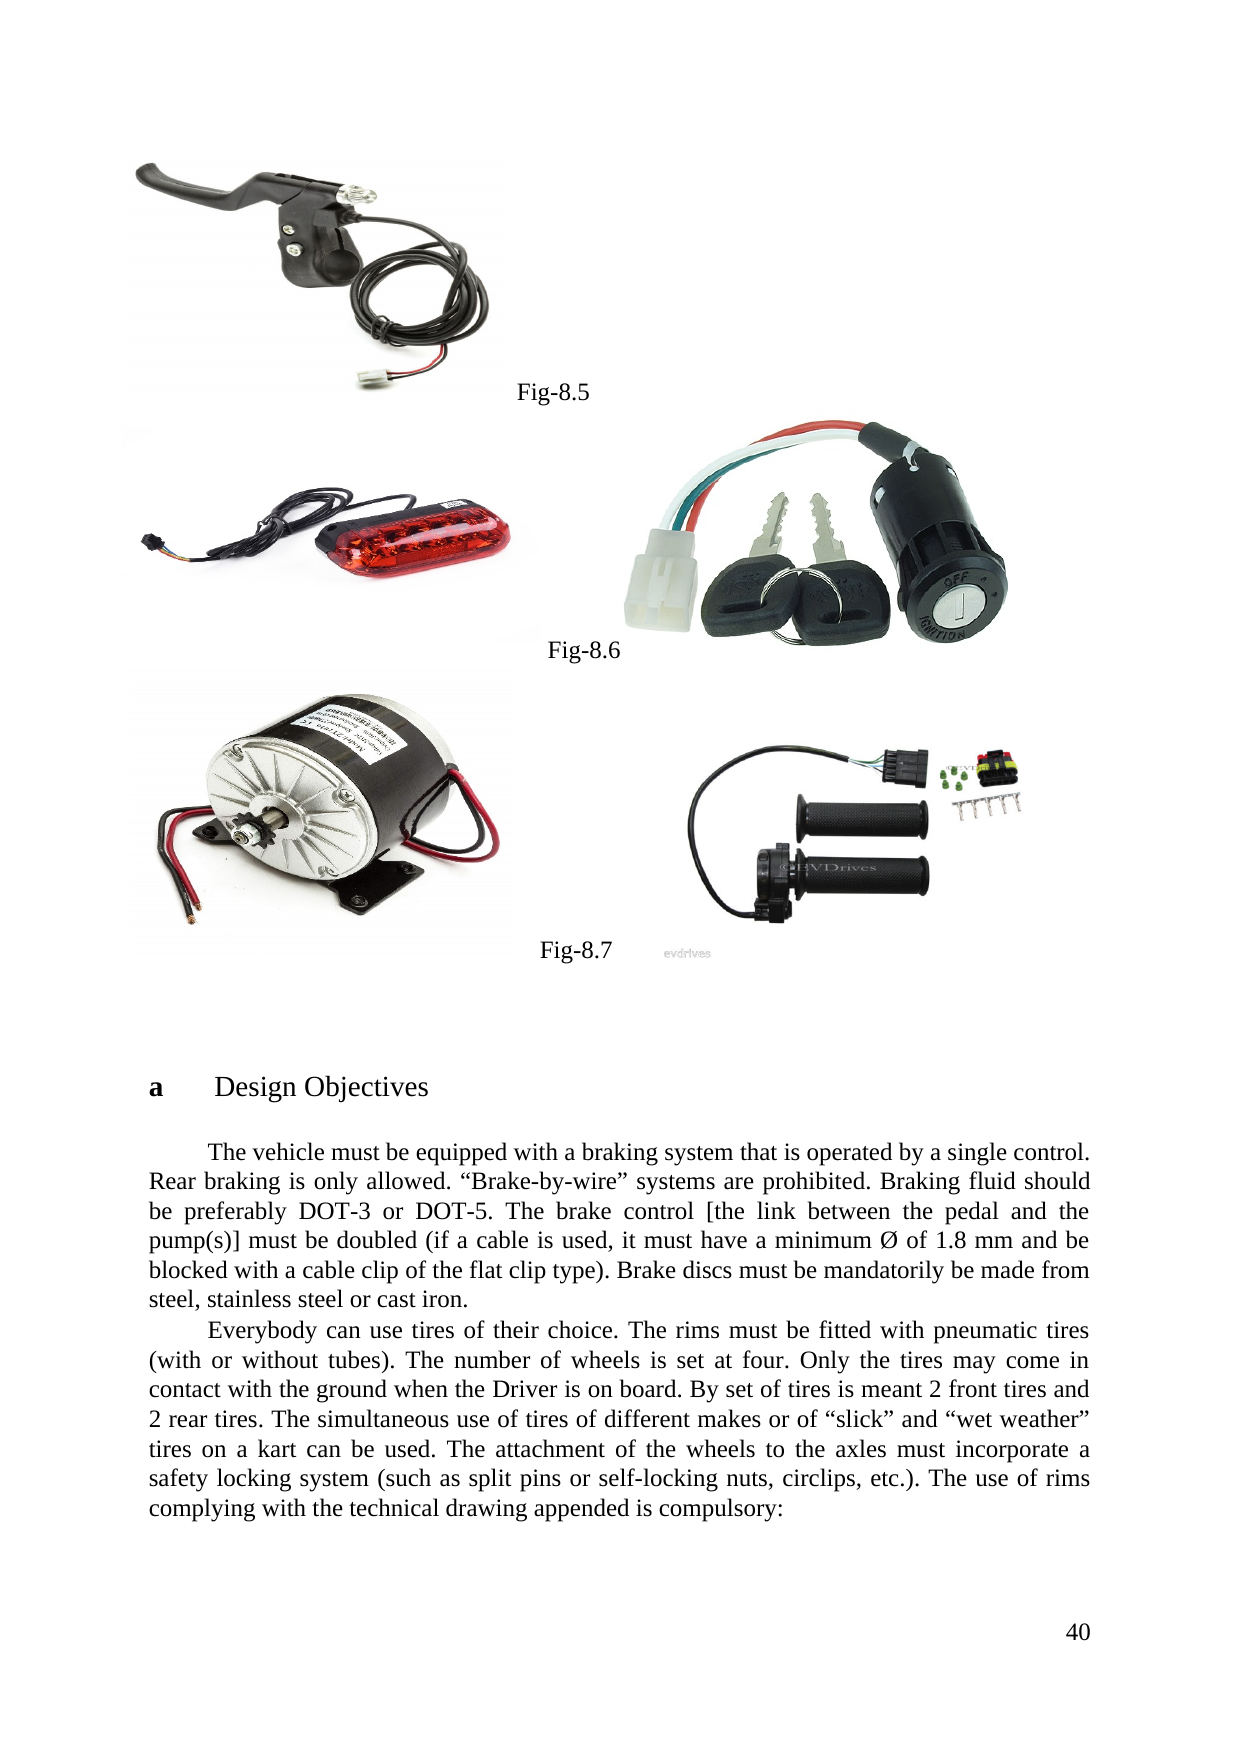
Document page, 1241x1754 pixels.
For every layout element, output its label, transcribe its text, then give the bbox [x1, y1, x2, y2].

picture [121, 408, 542, 659]
picture [128, 666, 518, 959]
text Everybody can use tires of their choice. The rims must be fitted with pneumatic tires (with or without tubes). The number of wheels is set at four. Only the tires may come in contact with the ground when the Driver is on board. By set of tires is meant 2 front tires and 2 rear tires. The simultaneous use of tires of different makes or of “slick” and “wet weather” tires on a kart can be used. The attachment of the wheels to the axles must incorporate a safety locking system (such as split pins or self-locking nuts, circlips, etc.). The use of rims complying with the technical drawing appended is compulsory: [148, 1315, 1091, 1522]
text The vehicle must be equipped with a braking system that is operated by a single control. Rear braking is only allowed. “Brake-by-wire” systems are prohibited. Braking fluid should be preferably DOT-3 or DOT-5. The brake control [the link between the pedal and the pump(s)] must be doubled (if a cable is used, it must have a minimum Ø of 1.8 mm and be blocked with a cable clip of the flat clip type). Brake discs must be mandatorily be made from steel, stainless steel or cast iron. [148, 1137, 1091, 1313]
picture [663, 708, 1053, 959]
list Design Objectives [148, 1069, 1101, 1103]
picture [121, 149, 511, 401]
picture [620, 408, 1009, 659]
